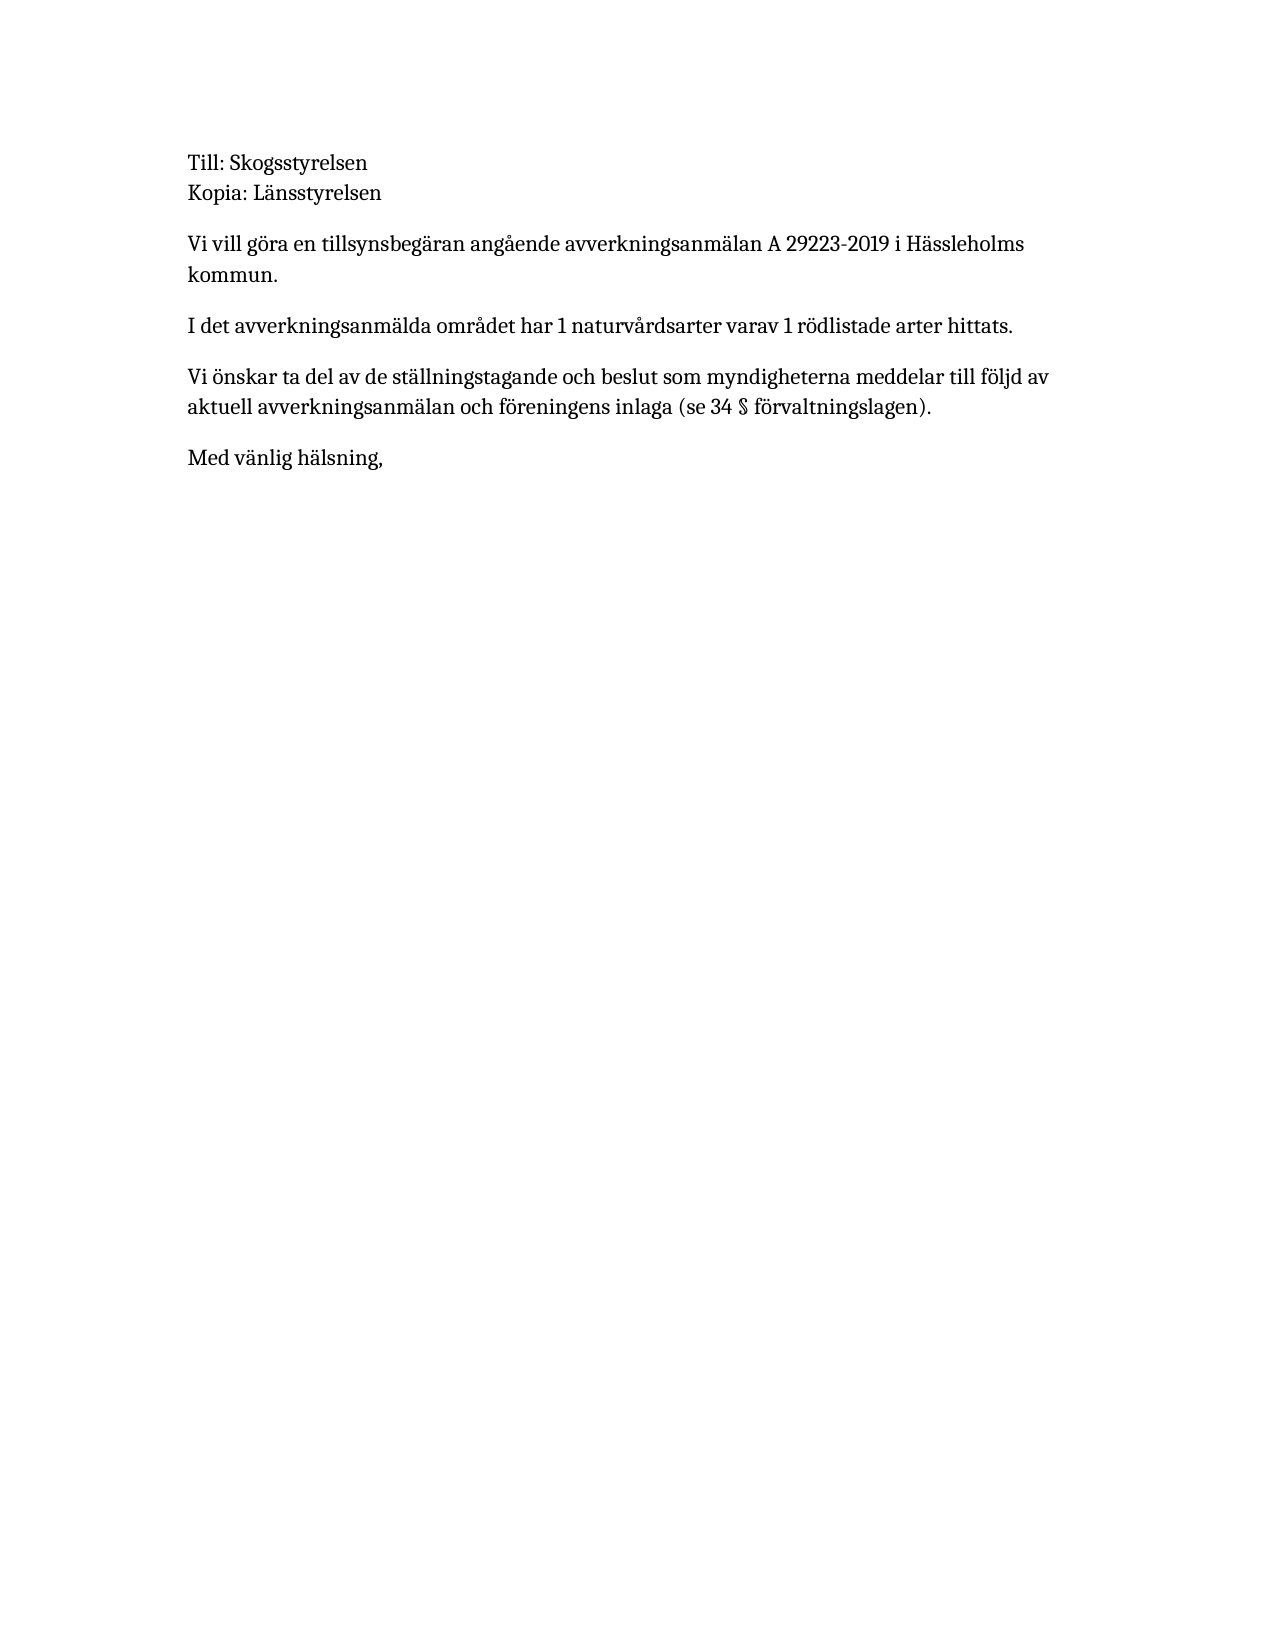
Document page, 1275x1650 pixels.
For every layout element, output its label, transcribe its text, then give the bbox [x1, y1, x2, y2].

text Med vänlig hälsning, [187, 445, 1087, 501]
text I det avverkningsanmälda området har 1 naturvårdsarter varav 1 rödlistade arter hittats. [187, 312, 1087, 339]
text Vi vill göra en tillsynsbegäran angående avverkningsanmälan A 29223-2019 i Hässleholms kommun. [187, 231, 1087, 288]
text Till: Skogsstyrelsen Kopia: Länsstyrelsen [187, 150, 1087, 207]
text Vi önskar ta del av de ställningstagande och beslut som myndigheterna meddelar till följd av aktuell avverkningsanmälan och föreningens inlaga (se 34 § förvaltningslagen). [187, 363, 1087, 420]
